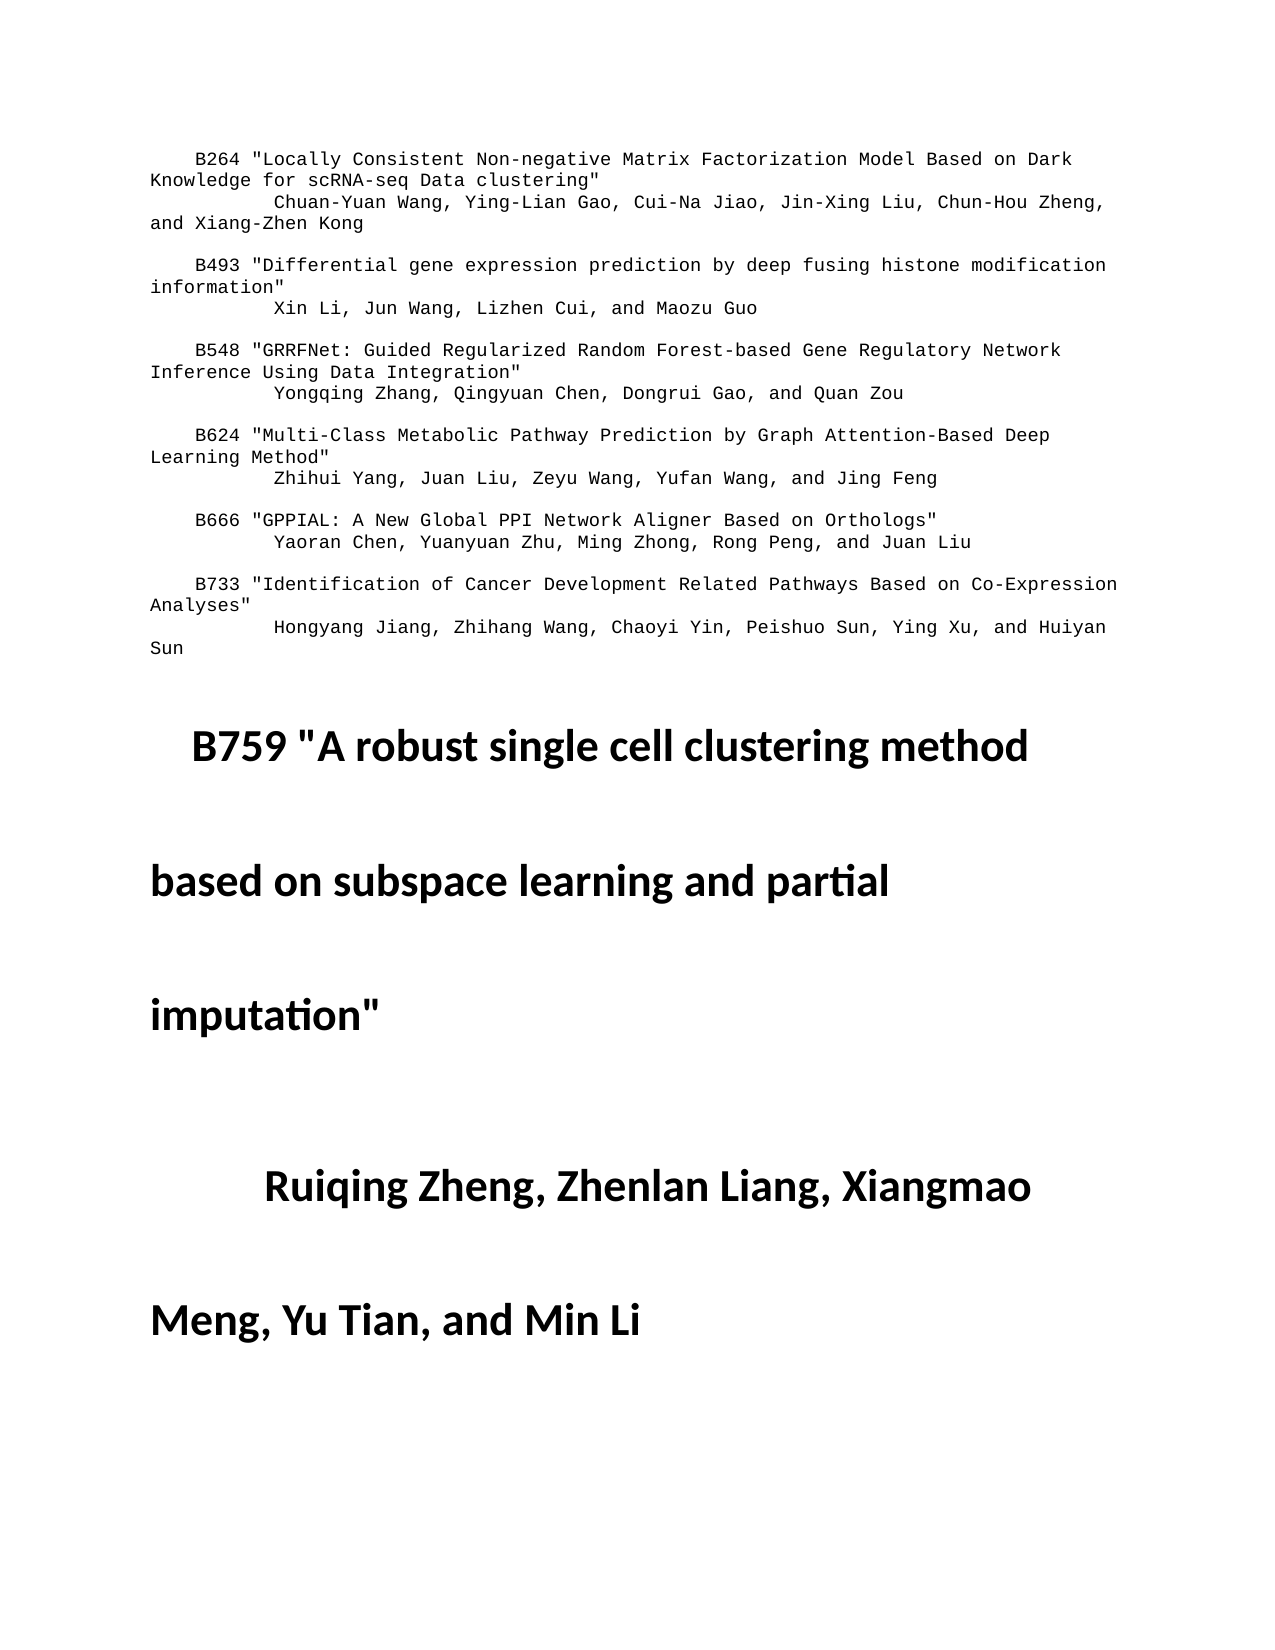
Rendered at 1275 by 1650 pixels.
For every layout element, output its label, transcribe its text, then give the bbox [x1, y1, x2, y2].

text Chuan-Yuan Wang, Ying-Lian Gao, Cui-Na Jiao, Jin-Xing Liu, Chun-Hou Zheng, and Xiang-Zhen Kong [150, 192, 1125, 235]
subtitle B759 "A robust single cell clustering method based on subspace learning and partial imputation" [150, 717, 1125, 1042]
subtitle Ruiqing Zheng, Zhenlan Liang, Xiangmao Meng, Yu Tian, and Min Li [150, 1156, 1125, 1347]
text B548 "GRRFNet: Guided Regularized Random Forest-based Gene Regulatory Network Inference Using Data Integration" [150, 341, 1125, 384]
text B624 "Multi-Class Metabolic Pathway Prediction by Graph Attention-Based Deep Learning Method" [150, 426, 1125, 469]
text B666 "GPPIAL: A New Global PPI Network Aligner Based on Orthologs" [150, 511, 1125, 532]
text Yongqing Zhang, Qingyuan Chen, Dongrui Gao, and Quan Zou [150, 384, 1125, 405]
text B733 "Identification of Cancer Development Related Pathways Based on Co-Expression Analyses" [150, 575, 1125, 617]
text B493 "Differential gene expression prediction by deep fusing histone modification information" [150, 256, 1125, 299]
text Zhihui Yang, Juan Liu, Zeyu Wang, Yufan Wang, and Jing Feng [150, 469, 1125, 490]
text Yaoran Chen, Yuanyuan Zhu, Ming Zhong, Rong Peng, and Juan Liu [150, 532, 1125, 554]
text Xin Li, Jun Wang, Lizhen Cui, and Maozu Guo [150, 299, 1125, 320]
text B264 "Locally Consistent Non-negative Matrix Factorization Model Based on Dark Knowledge for scRNA-seq Data clustering" [150, 150, 1125, 192]
text Hongyang Jiang, Zhihang Wang, Chaoyi Yin, Peishuo Sun, Ying Xu, and Huiyan Sun [150, 617, 1125, 660]
